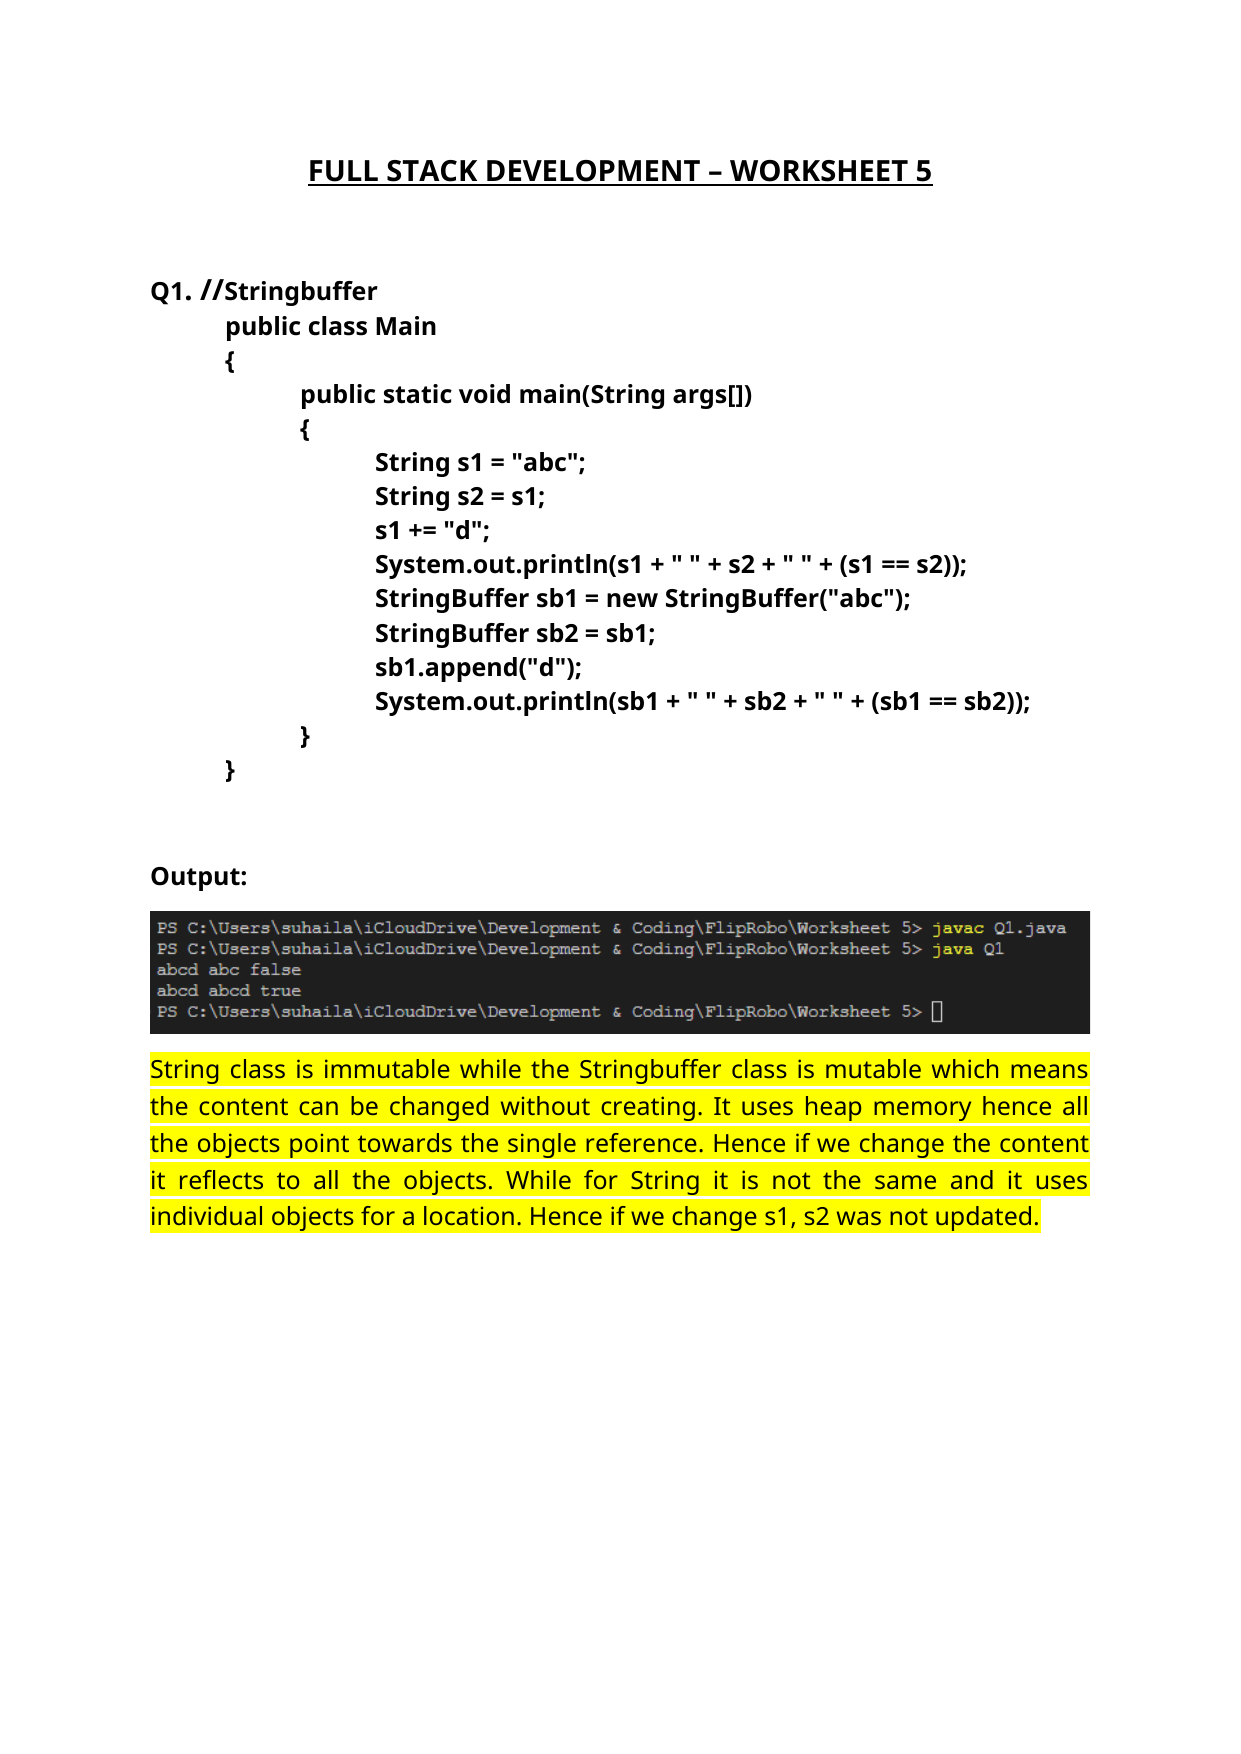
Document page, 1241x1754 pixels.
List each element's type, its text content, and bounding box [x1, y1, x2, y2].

text public static void main(String args[]) [225, 377, 1090, 411]
text System.out.println(s1 + " " + s2 + " " + (s1 == s2)); [300, 547, 1090, 581]
text StringBuffer sb1 = new StringBuffer("abc"); [300, 581, 1090, 615]
text public class Main [150, 309, 1090, 343]
text Output: [150, 858, 1090, 892]
text s1 += "d"; [300, 513, 1090, 547]
text } [225, 717, 1090, 751]
picture [150, 911, 1091, 1034]
text } [150, 751, 1090, 786]
text { [150, 343, 1090, 377]
text Q1. //Stringbuffer [150, 269, 1090, 309]
text FULL STACK DEVELOPMENT – WORKSHEET 5 [150, 150, 1090, 190]
text String class is immutable while the Stringbuffer class is mutable which means the content can be changed without creating. It uses heap memory hence all the objects point towards the single reference. Hence if we change the content it reflects to all the objects. While for String it is not the same and it uses individual objects for a location. Hence if we change s1, s2 was not updated. [150, 1196, 1090, 1233]
text String s1 = "abc"; [300, 445, 1090, 479]
text StringBuffer sb2 = sb1; [300, 615, 1090, 649]
text { [225, 411, 1090, 445]
text String s2 = s1; [300, 479, 1090, 513]
text sb1.append("d"); [300, 649, 1090, 683]
text System.out.println(sb1 + " " + sb2 + " " + (sb1 == sb2)); [300, 683, 1090, 717]
